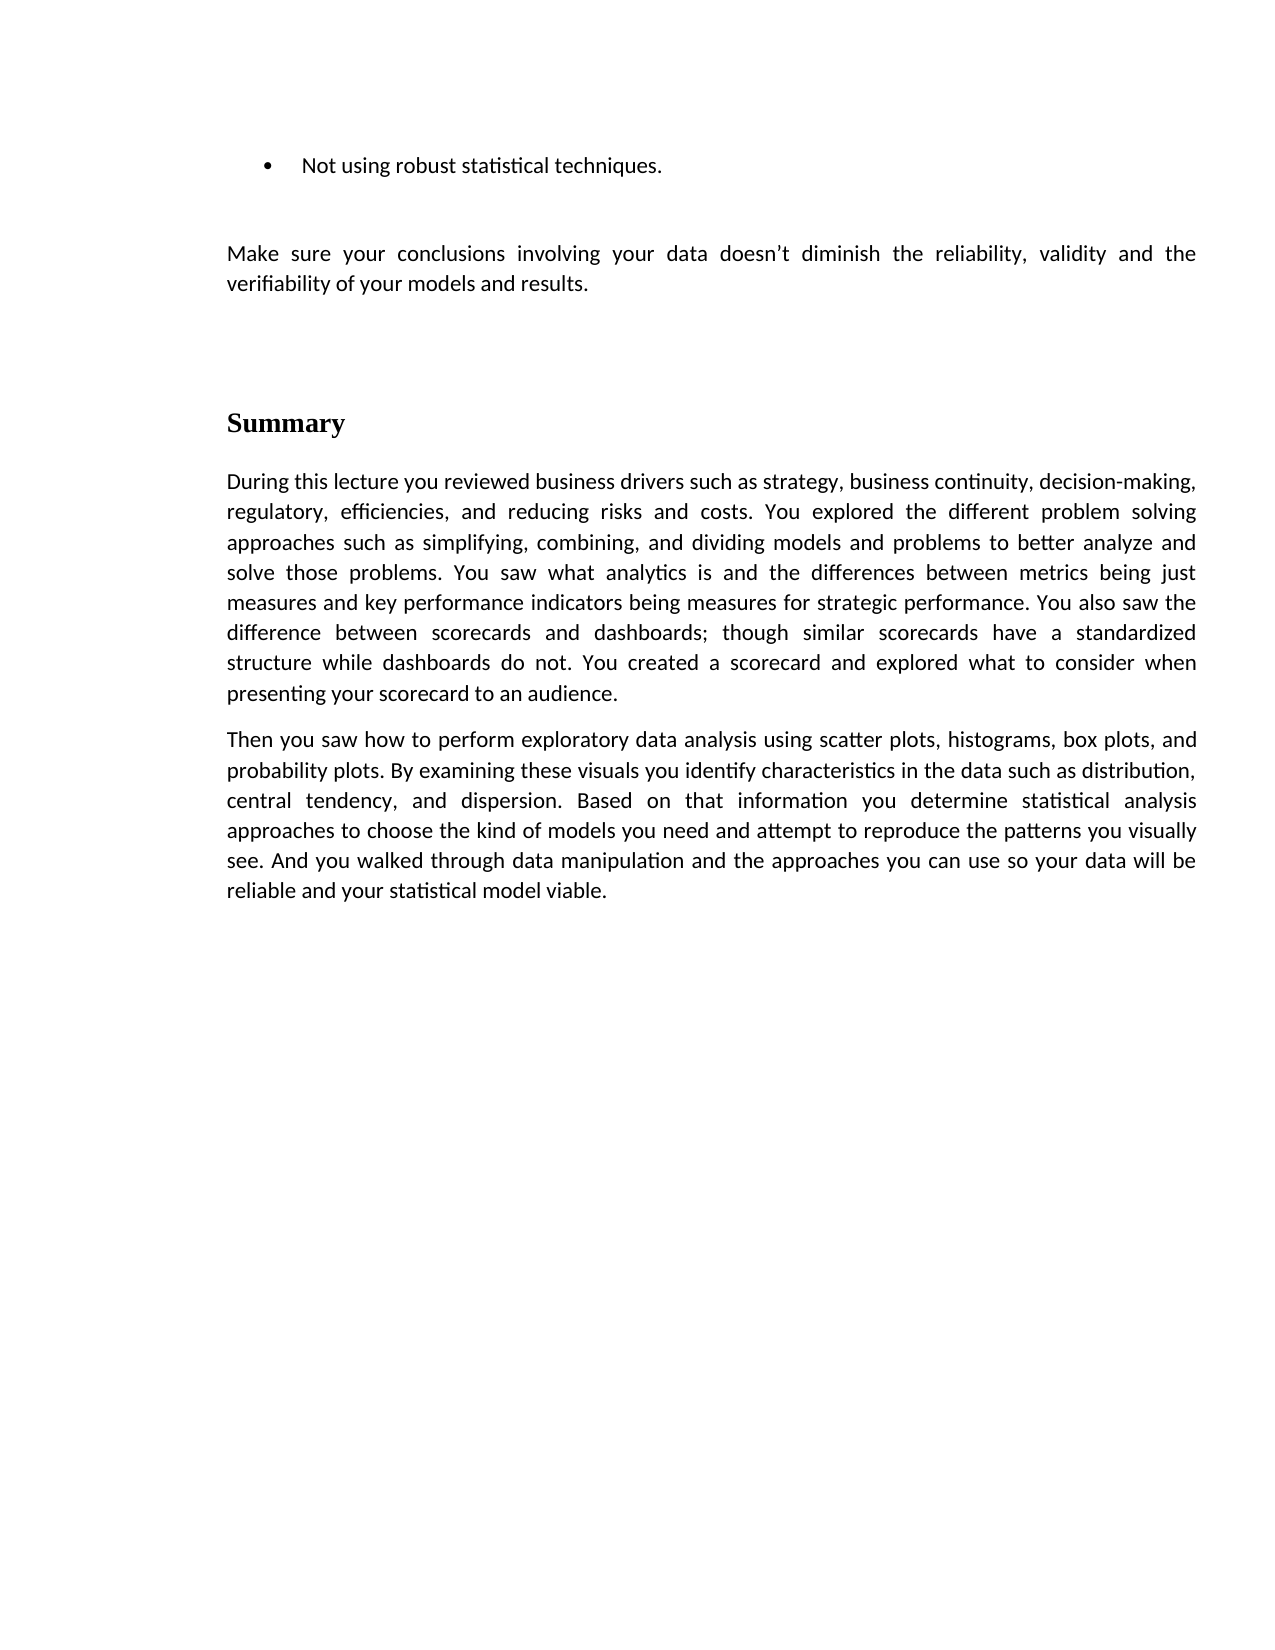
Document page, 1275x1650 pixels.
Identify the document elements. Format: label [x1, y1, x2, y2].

table_header [225, 150, 1200, 1152]
